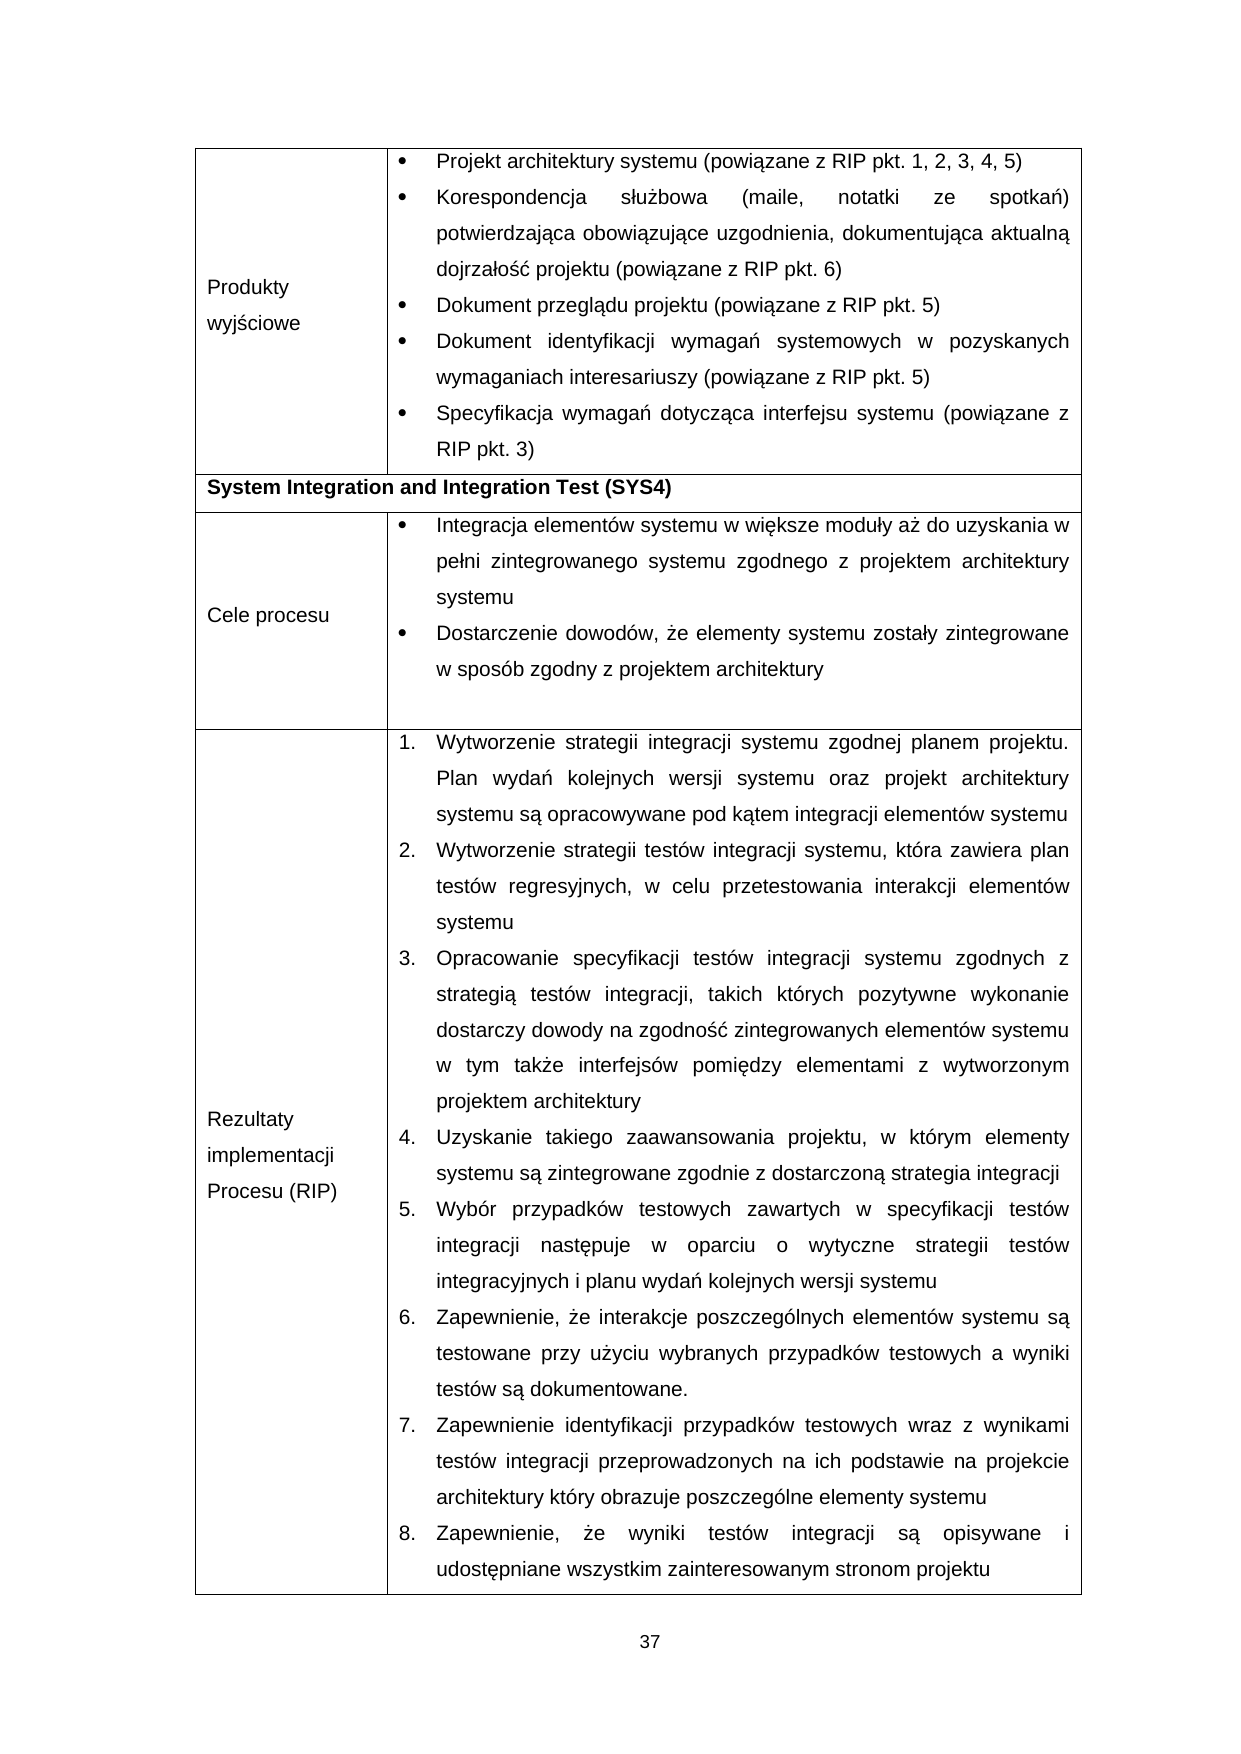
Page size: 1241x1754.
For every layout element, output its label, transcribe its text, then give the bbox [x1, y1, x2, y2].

table_cell Projekt architektury systemu (powiązane z RIP pkt. 1, 2, 3, 4, 5) Korespondencja służbowa (maile, notatki ze spotkań) potwierdzająca obowiązujące uzgodnienia, dokumentująca aktualną dojrzałość projektu (powiązane z RIP pkt. 6) Dokument przeglądu projektu (powiązane z RIP pkt. 5) Dokument identyfikacji wymagań systemowych w pozyskanych wymaganiach interesariuszy (powiązane z RIP pkt. 5) Specyfikacja wymagań dotycząca interfejsu systemu (powiązane z RIP pkt. 3) [388, 149, 1081, 474]
table_cell Cele procesu [196, 513, 387, 729]
table_cell System Integration and Integration Test (SYS4) [196, 475, 1081, 512]
table_cell Wytworzenie strategii integracji systemu zgodnej planem projektu. Plan wydań kolejnych wersji systemu oraz projekt architektury systemu są opracowywane pod kątem integracji elementów systemu Wytworzenie strategii testów integracji systemu, która zawiera plan testów regresyjnych, w celu przetestowania interakcji elementów systemu Opracowanie specyfikacji testów integracji systemu zgodnych z strategią testów integracji, takich których pozytywne wykonanie dostarczy dowody na zgodność zintegrowanych elementów systemu w tym także interfejsów pomiędzy elementami z wytworzonym projektem architektury Uzyskanie takiego zaawansowania projektu, w którym elementy systemu są zintegrowane zgodnie z dostarczoną strategia integracji Wybór przypadków testowych zawartych w specyfikacji testów integracji następuje w oparciu o wytyczne strategii testów integracyjnych i planu wydań kolejnych wersji systemu Zapewnienie, że interakcje poszczególnych elementów systemu są testowane przy użyciu wybranych przypadków testowych a wyniki testów są dokumentowane. Zapewnienie identyfikacji przypadków testowych wraz z wynikami testów integracji przeprowadzonych na ich podstawie na projekcie architektury który obrazuje poszczególne elementy systemu Zapewnienie, że wyniki testów integracji są opisywane i udostępniane wszystkim zainteresowanym stronom projektu [388, 730, 1081, 1593]
table_cell Rezultaty implementacji Procesu (RIP) [196, 730, 387, 1593]
table_cell Integracja elementów systemu w większe moduły aż do uzyskania w pełni zintegrowanego systemu zgodnego z projektem architektury systemu Dostarczenie dowodów, że elementy systemu zostały zintegrowane w sposób zgodny z projektem architektury [388, 513, 1081, 729]
table_cell Produkty wyjściowe [196, 149, 387, 474]
